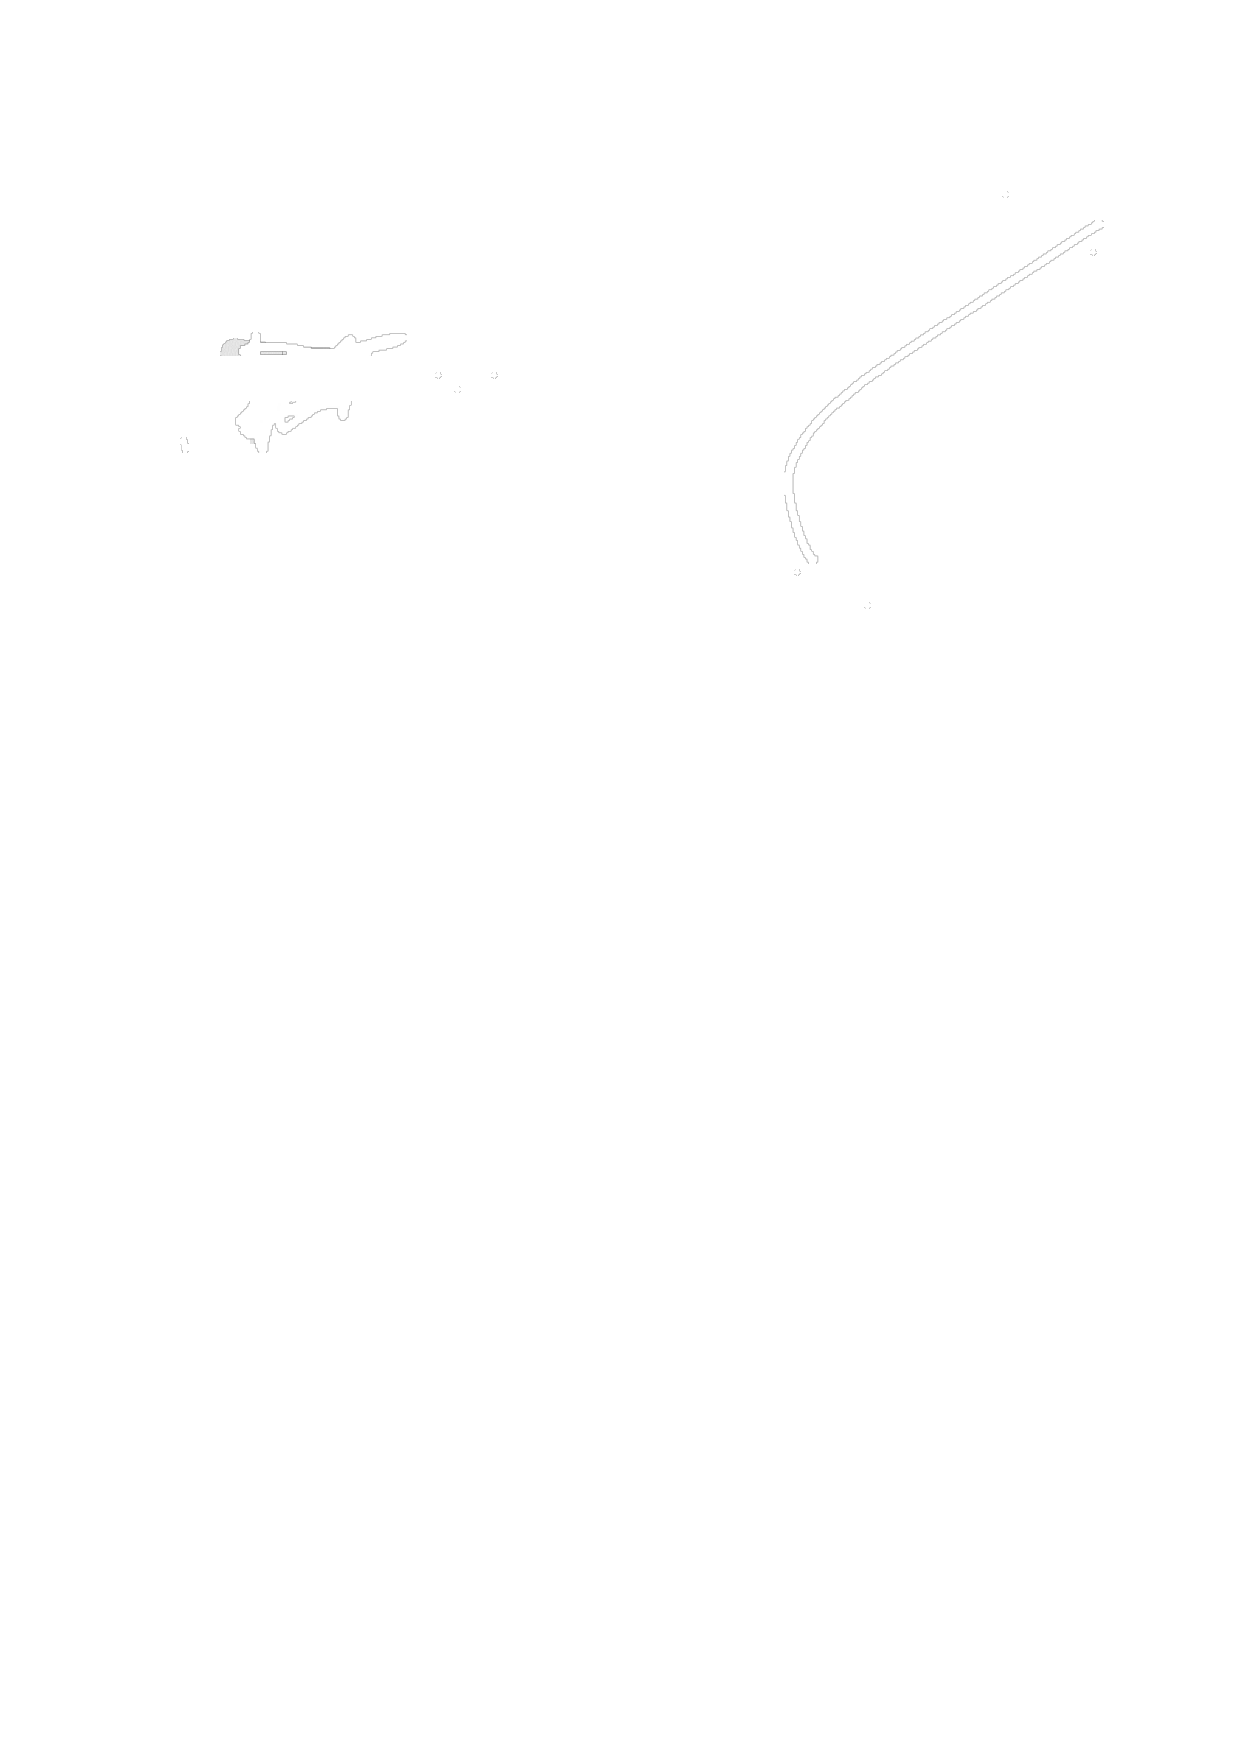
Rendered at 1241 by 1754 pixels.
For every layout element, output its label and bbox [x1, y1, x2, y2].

picture [1002, 191, 1009, 198]
picture [454, 386, 461, 393]
picture [794, 569, 801, 576]
picture [784, 220, 1104, 564]
picture [864, 602, 871, 609]
picture [219, 332, 407, 453]
picture [435, 372, 442, 379]
picture [491, 372, 498, 379]
picture [180, 437, 189, 453]
